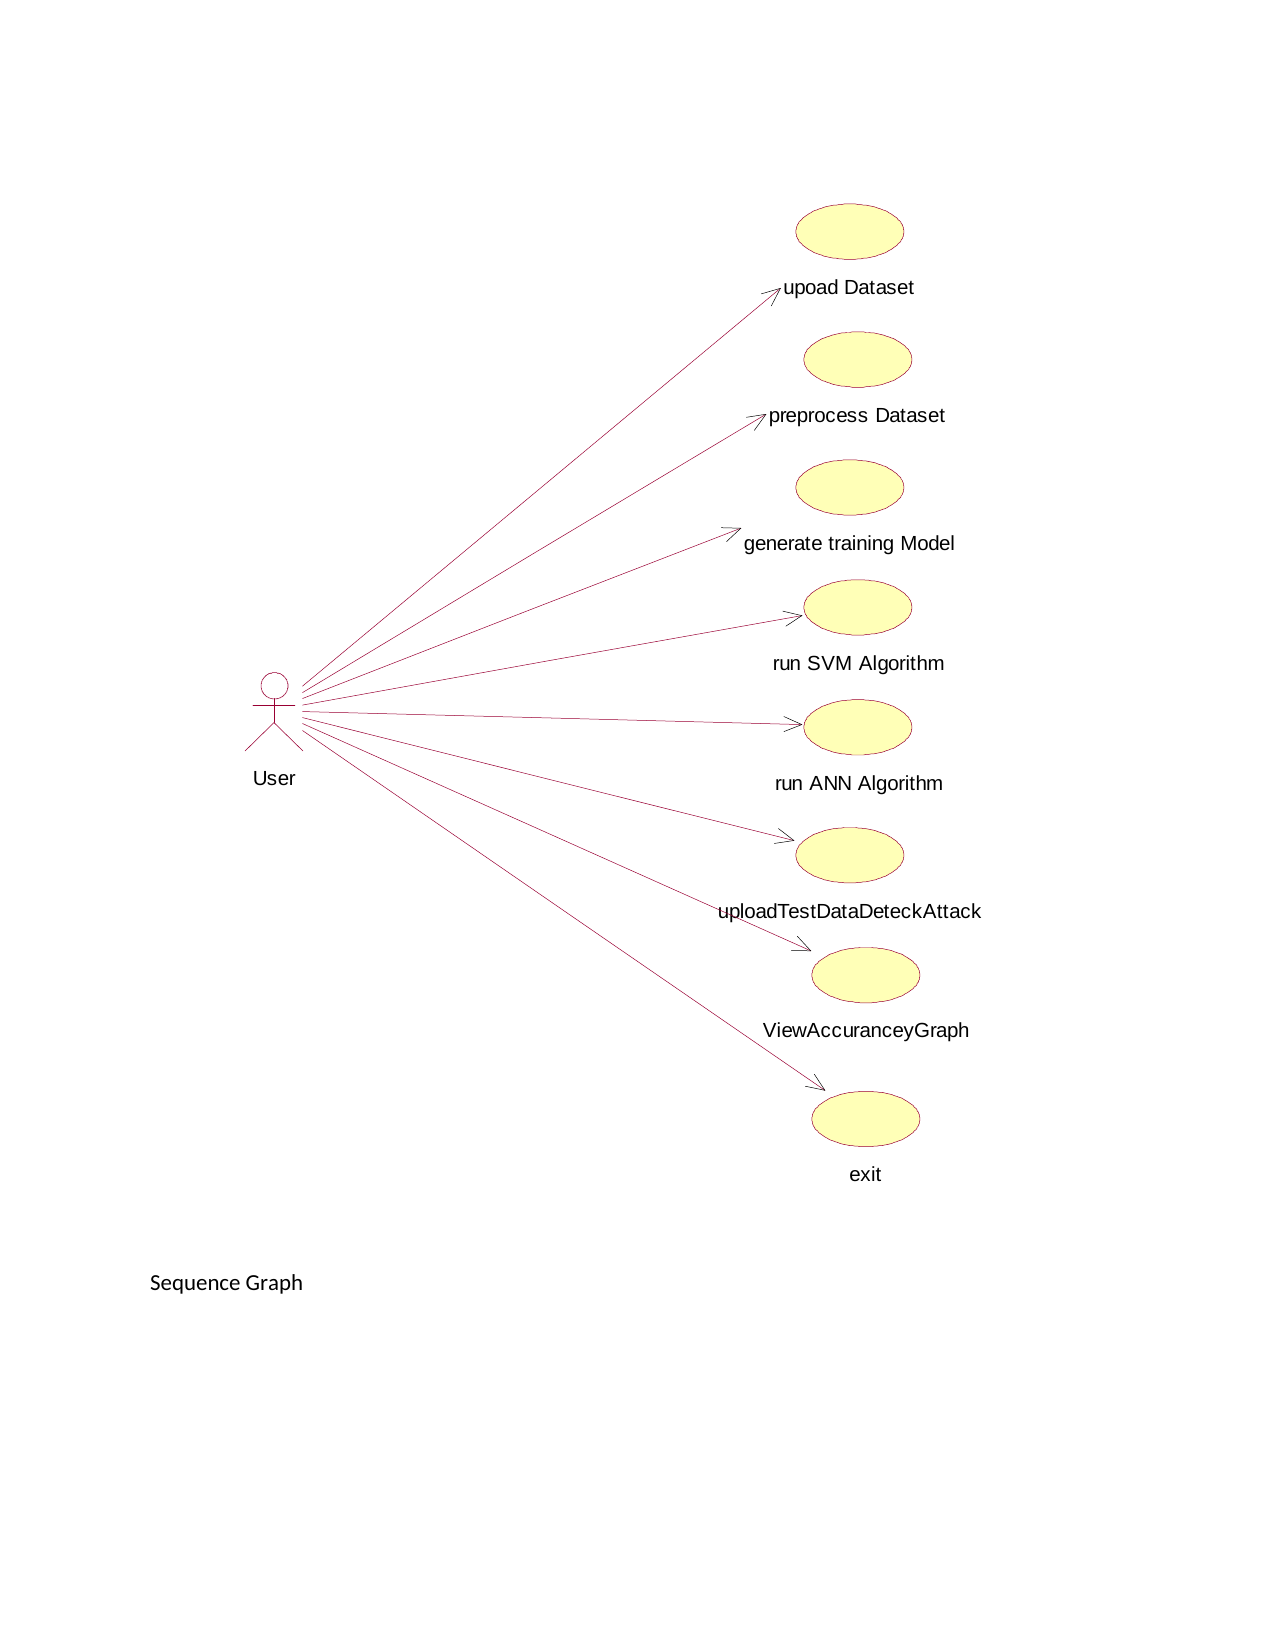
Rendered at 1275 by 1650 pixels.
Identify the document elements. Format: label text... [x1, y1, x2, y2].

text Sequence Graph [150, 150, 1125, 1296]
